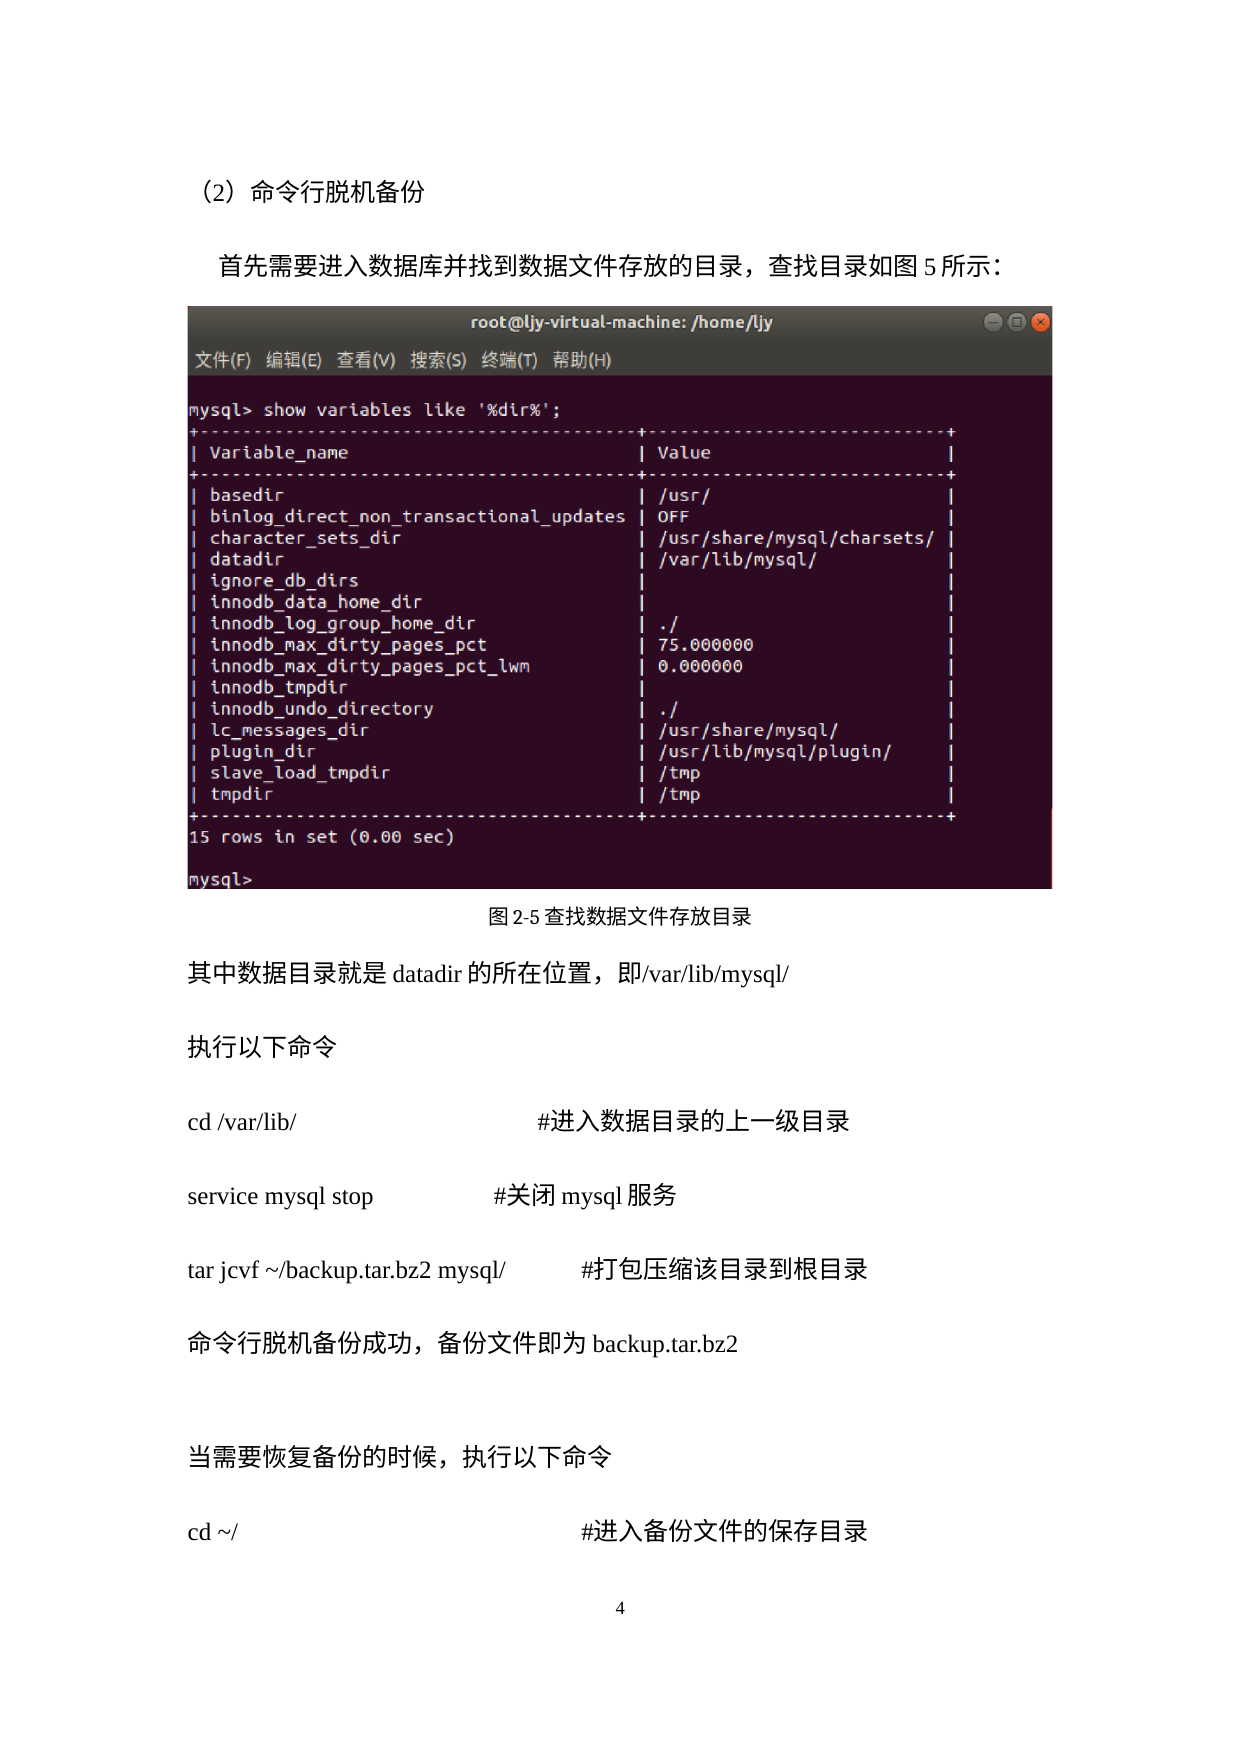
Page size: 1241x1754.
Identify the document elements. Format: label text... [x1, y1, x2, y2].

text 当需要恢复备份的时候，执行以下命令 [187, 1423, 1053, 1488]
text 命令行脱机备份成功，备份文件即为backup.tar.bz2 [187, 1309, 1053, 1374]
text cd ~/ #进入备份文件的保存目录 [187, 1497, 1053, 1562]
text 图2-5 查找数据文件存放目录 [187, 899, 1053, 931]
text tar jcvf ~/backup.tar.bz2 mysql/ #打包压缩该目录到根目录 [187, 1235, 1053, 1300]
text 执行以下命令 [187, 1013, 1053, 1078]
text 其中数据目录就是datadir的所在位置，即/var/lib/mysql/ [187, 939, 1053, 1004]
text service mysql stop #关闭mysql服务 [187, 1161, 1053, 1226]
text 首先需要进入数据库并找到数据文件存放的目录，查找目录如图5所示： [187, 232, 1053, 297]
text cd /var/lib/ #进入数据目录的上一级目录 [187, 1087, 1053, 1152]
picture [187, 306, 1053, 889]
list 命令行脱机备份 [187, 158, 1053, 223]
